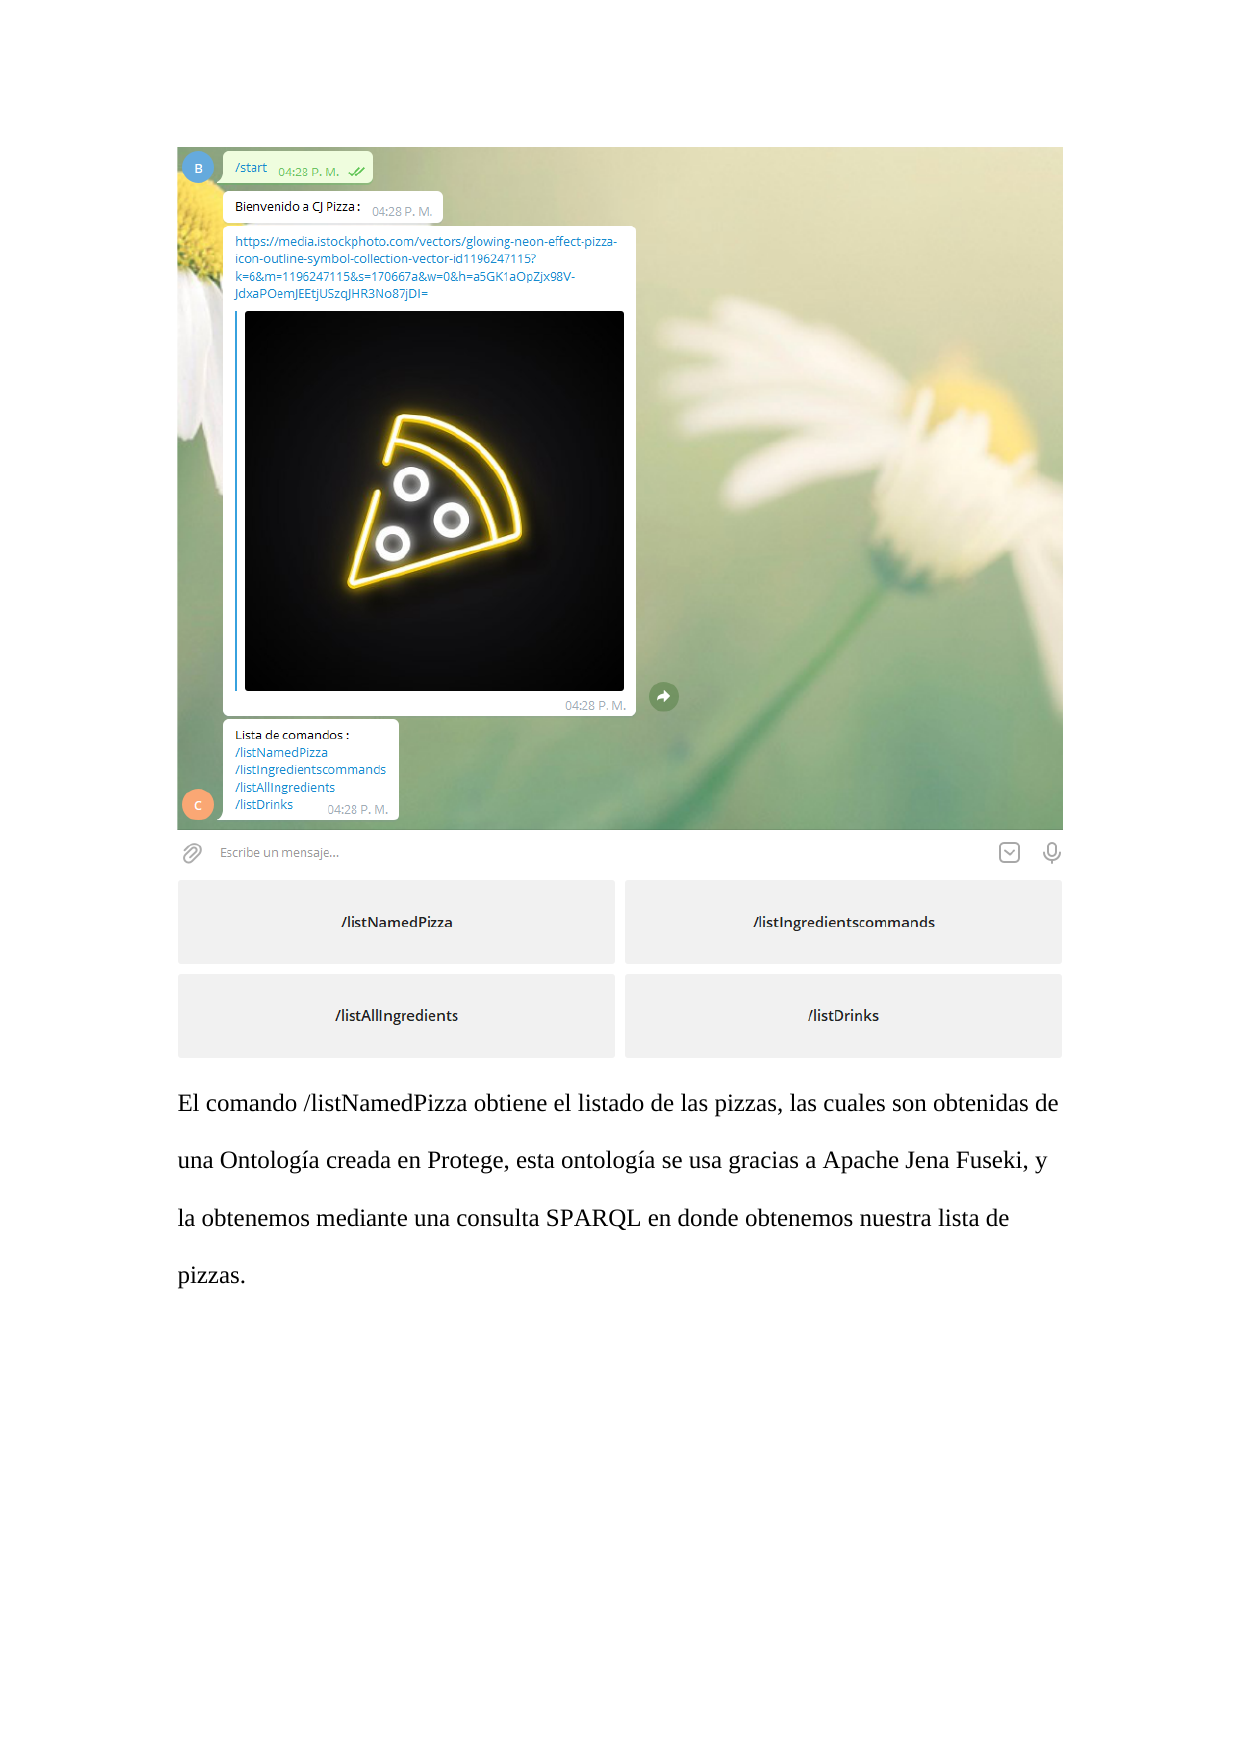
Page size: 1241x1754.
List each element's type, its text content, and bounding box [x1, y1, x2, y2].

text El comando /listNamedPizza obtiene el listado de las pizzas, las cuales son obtenidas de una Ontología creada en Protege, esta ontología se usa gracias a Apache Jena Fuseki, y la obtenemos mediante una consulta SPARQL en donde obtenemos nuestra lista de pizzas. [177, 1088, 1063, 1289]
picture [177, 147, 1063, 1061]
